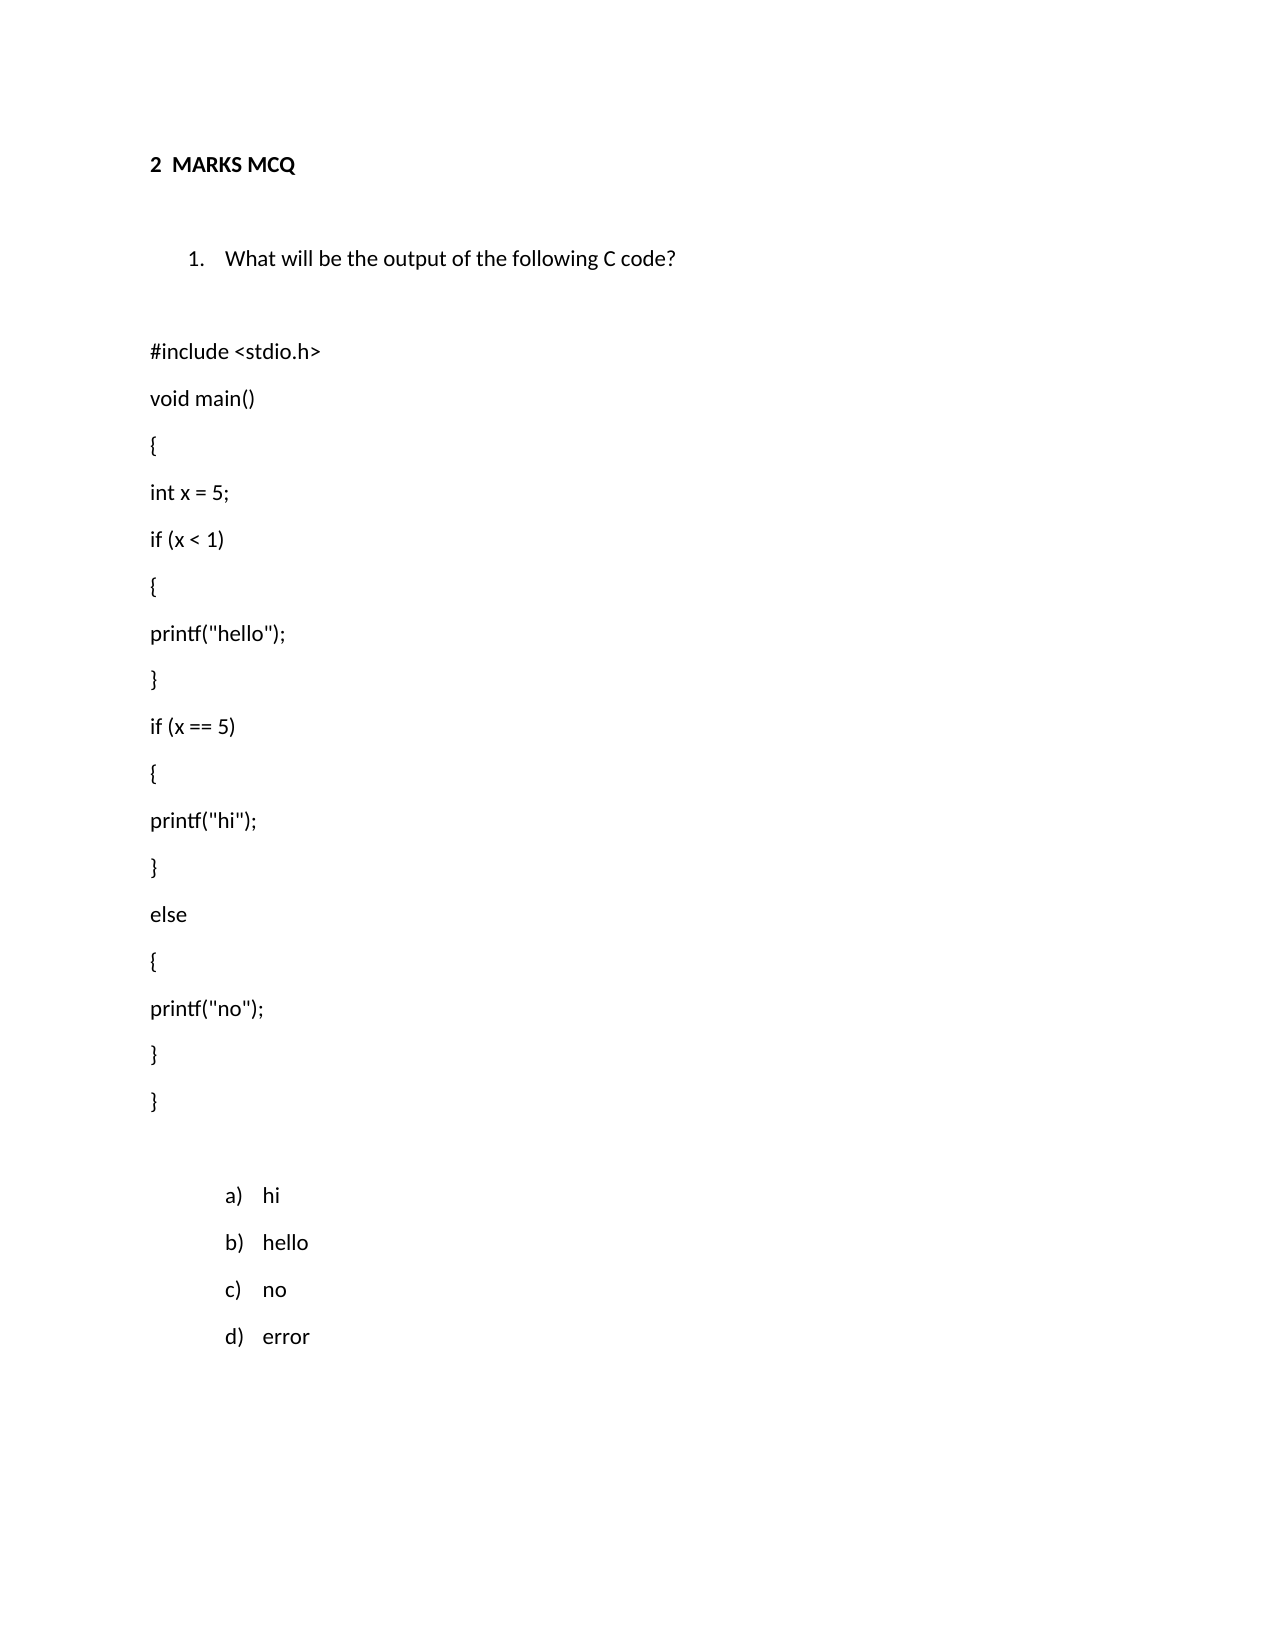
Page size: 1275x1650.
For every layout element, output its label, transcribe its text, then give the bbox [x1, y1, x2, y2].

text if (x == 5) [150, 712, 1125, 741]
text { [150, 572, 1125, 600]
text #include <stdio.h> [150, 337, 1125, 366]
list error [225, 1322, 1125, 1350]
text } [150, 1041, 1125, 1069]
text } [150, 853, 1125, 881]
list hello [225, 1228, 1125, 1256]
text { [150, 947, 1125, 975]
list no [225, 1275, 1125, 1303]
text } [150, 666, 1125, 694]
text { [150, 431, 1125, 459]
text printf("hi"); [150, 806, 1125, 834]
list hi [225, 1181, 1125, 1209]
text if (x < 1) [150, 525, 1125, 553]
text int x = 5; [150, 478, 1125, 506]
text 2 MARKS MCQ [150, 150, 1125, 178]
text printf("hello"); [150, 619, 1125, 647]
text else [150, 900, 1125, 928]
text } [150, 1087, 1125, 1116]
text printf("no"); [150, 994, 1125, 1022]
list What will be the output of the following C code? [187, 244, 1125, 272]
text void main() [150, 384, 1125, 412]
text { [150, 759, 1125, 787]
